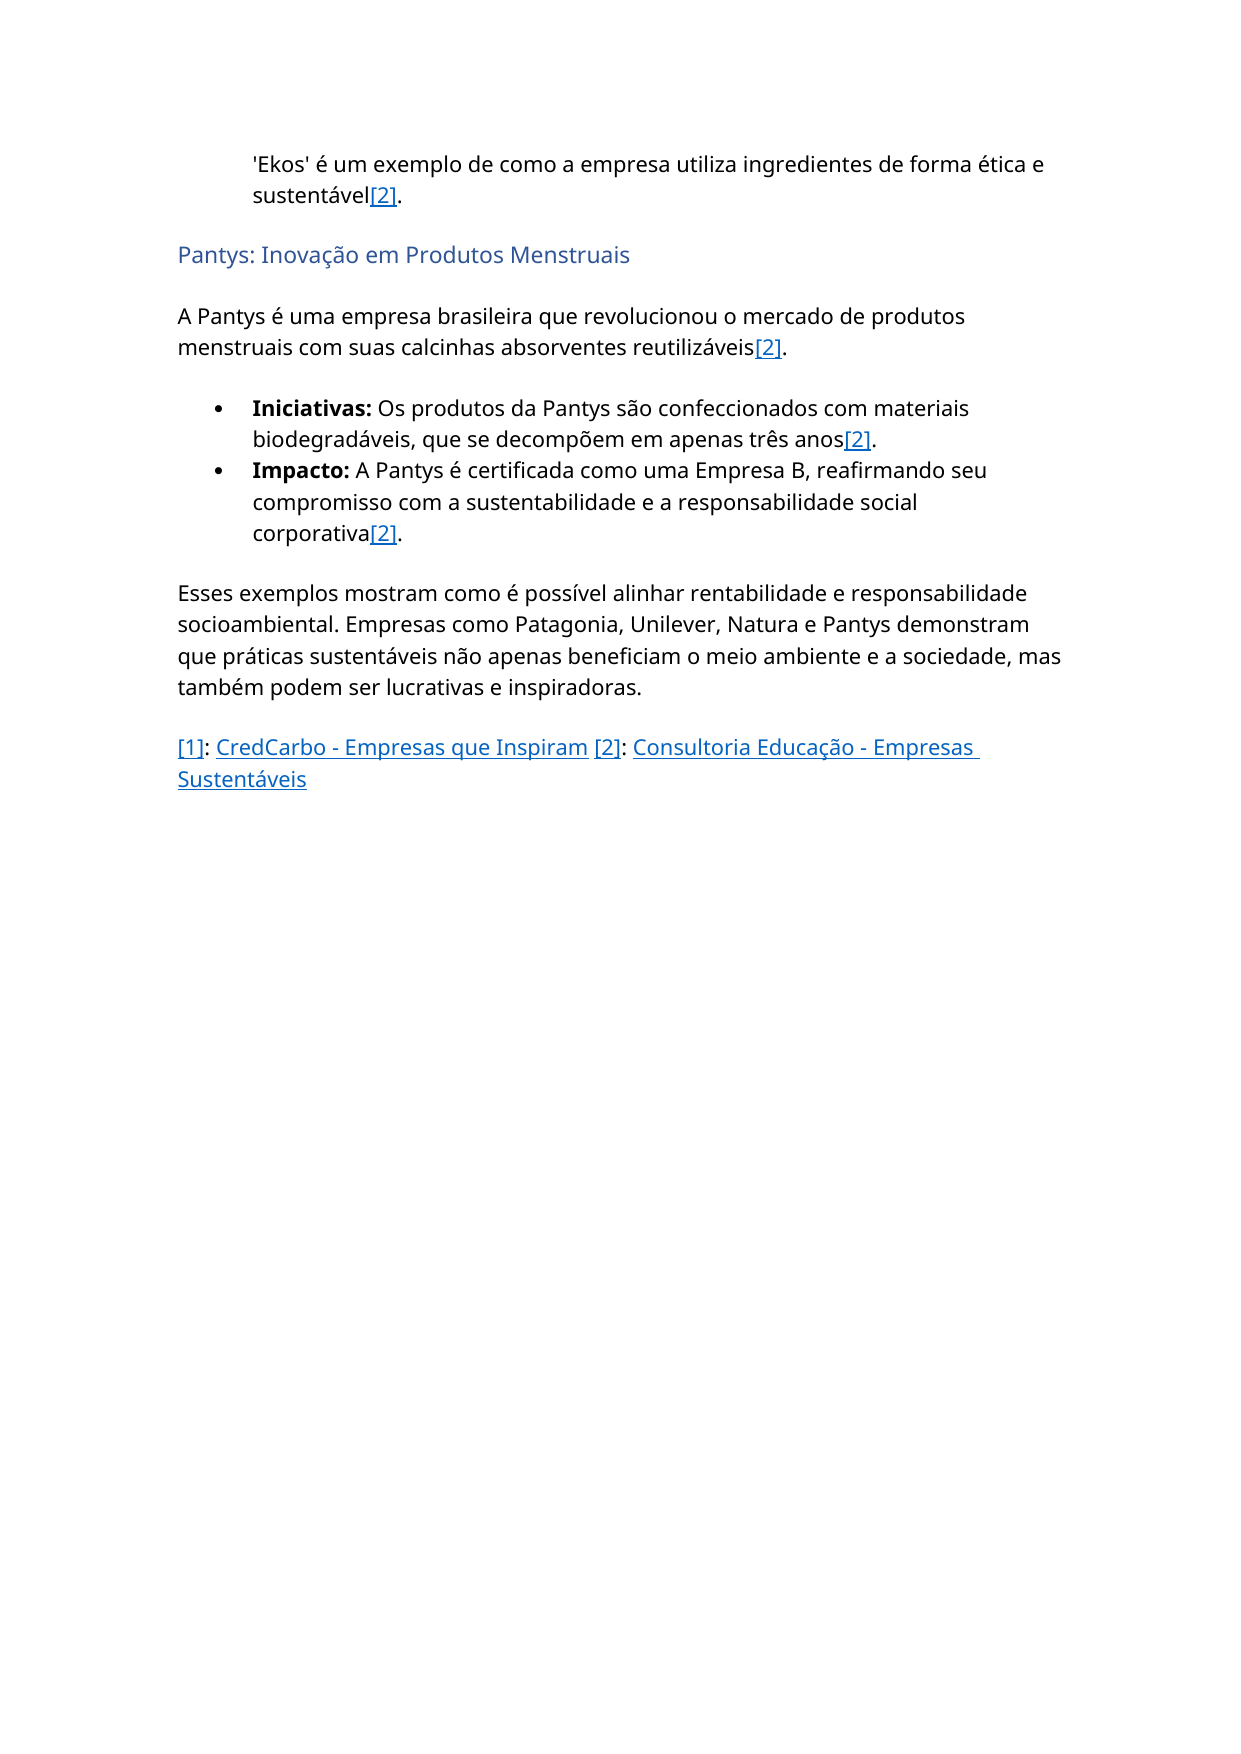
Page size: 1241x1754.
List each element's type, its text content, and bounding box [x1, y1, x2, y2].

text A Pantys é uma empresa brasileira que revolucionou o mercado de produtos menstruais com suas calcinhas absorventes reutilizáveis[2]. [177, 300, 1063, 362]
text [1]: CredCarbo - Empresas que Inspiram [2]: Consultoria Educação - Empresas Sustentáveis [177, 731, 1063, 793]
subtitle Pantys: Inovação em Produtos Menstruais [177, 239, 1063, 271]
list Impacto: A Pantys é certificada como uma Empresa B, reafirmando seu compromisso com a sustentabilidade e a responsabilidade social corporativa[2]. [215, 454, 1063, 548]
text Esses exemplos mostram como é possível alinhar rentabilidade e responsabilidade socioambiental. Empresas como Patagonia, Unilever, Natura e Pantys demonstram que práticas sustentáveis não apenas beneficiam o meio ambiente e a sociedade, mas também podem ser lucrativas e inspiradoras. [177, 577, 1063, 702]
list Iniciativas: Os produtos da Pantys são confeccionados com materiais biodegradáveis, que se decompõem em apenas três anos[2]. [215, 391, 1063, 454]
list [215, 148, 1063, 210]
